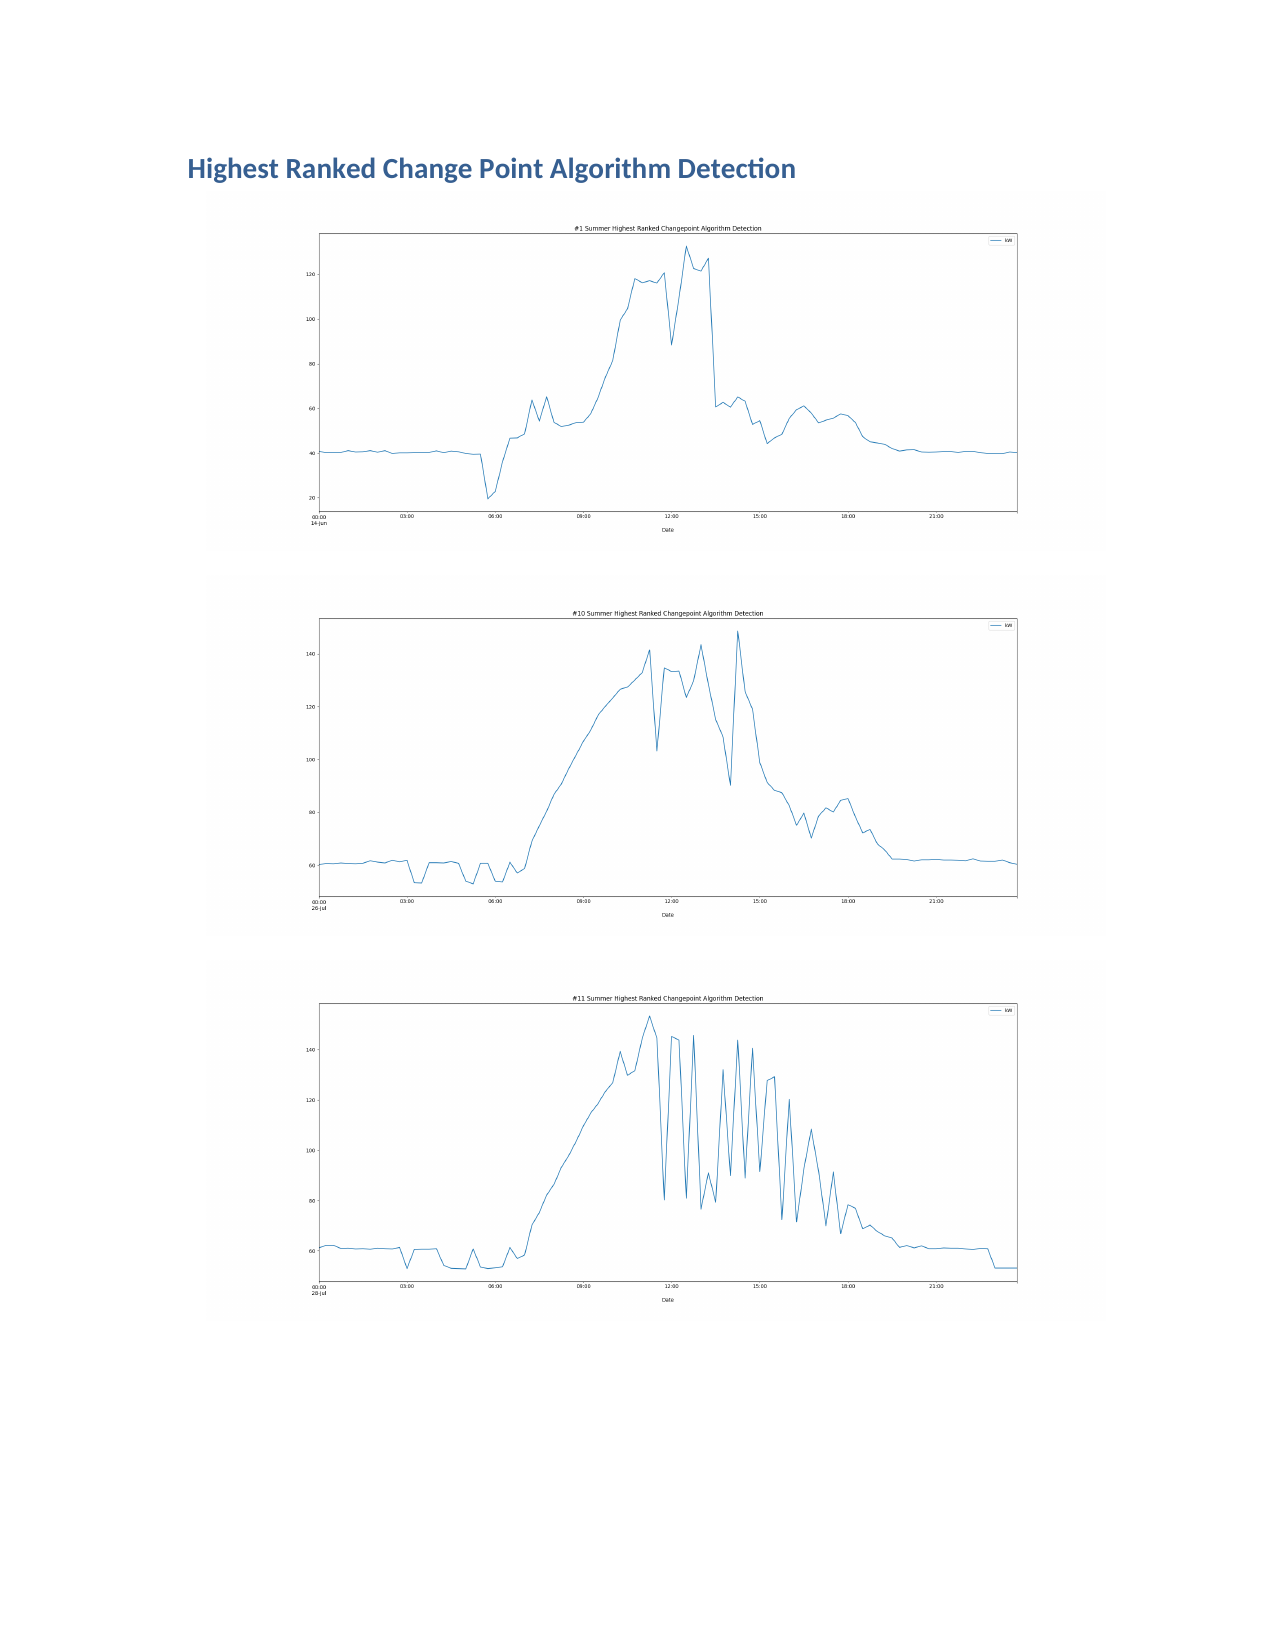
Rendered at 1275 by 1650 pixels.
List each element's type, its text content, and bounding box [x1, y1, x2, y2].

picture [206, 575, 1107, 936]
picture [206, 960, 1107, 1321]
subtitle Highest Ranked Change Point Algorithm Detection [187, 150, 1087, 186]
picture [206, 191, 1107, 551]
